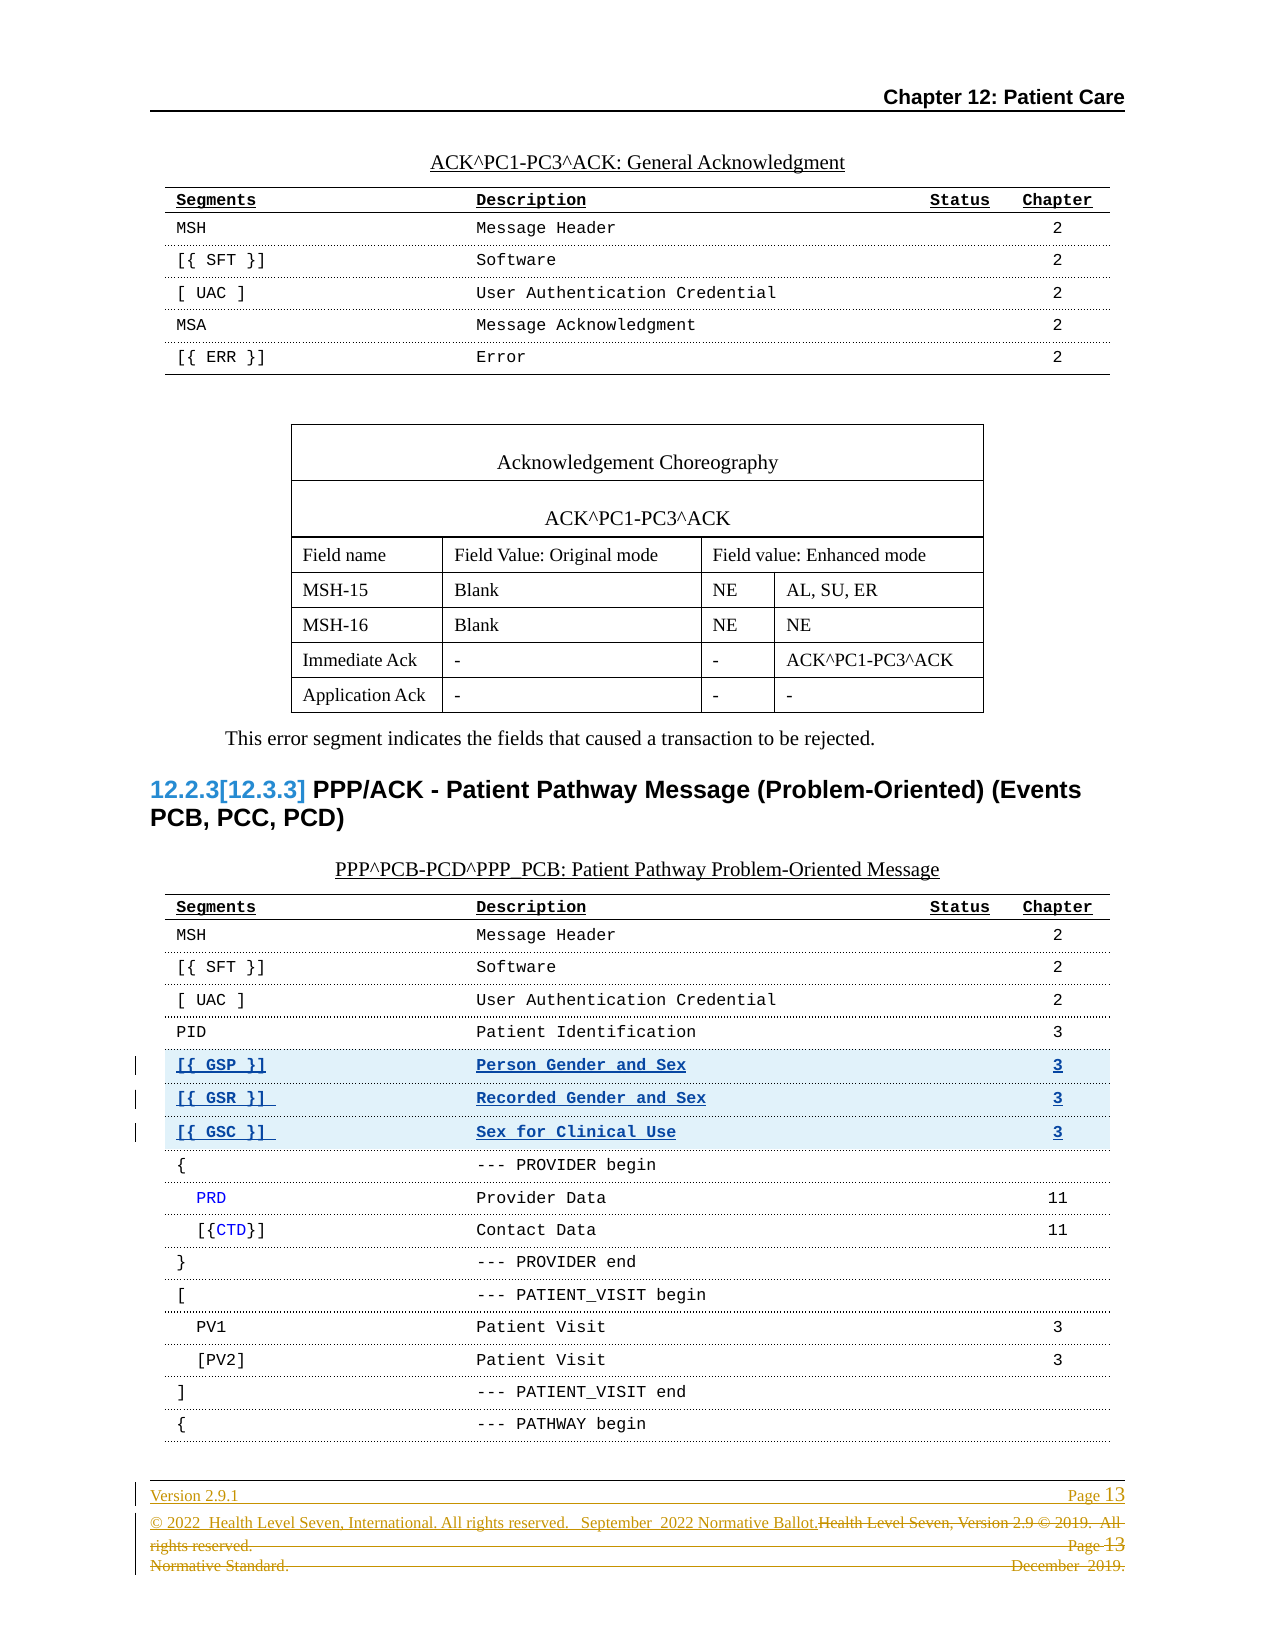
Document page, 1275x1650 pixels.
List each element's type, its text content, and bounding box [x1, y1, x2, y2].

table_cell Blank [443, 608, 701, 642]
table_cell NE [775, 608, 983, 642]
table_cell Field Value: Original mode [443, 538, 701, 572]
table_cell [{ ERR }] [165, 342, 465, 374]
table_cell [915, 1344, 1005, 1376]
table_cell [915, 1182, 1005, 1214]
table_cell NE [702, 608, 774, 642]
table_header Status [915, 188, 1005, 212]
table_cell PV1 [165, 1311, 465, 1344]
table_cell 11 [1005, 1214, 1110, 1247]
table_cell PID [165, 1016, 465, 1049]
table_header Chapter [1005, 188, 1110, 212]
text PPP^PCB-PCD^PPP_PCB: Patient Pathway Problem-Oriented Message [150, 857, 1125, 881]
table_cell [915, 1311, 1005, 1344]
table_cell Contact Data [465, 1214, 915, 1247]
table_cell 3 [1005, 1311, 1110, 1344]
table_cell Message Header [465, 920, 915, 952]
table_cell NE [702, 573, 774, 607]
table_cell Application Ack [292, 678, 442, 712]
table_cell - [702, 678, 774, 712]
table_cell 11 [1005, 1182, 1110, 1214]
table_cell [1005, 1247, 1110, 1279]
table_cell [ UAC ] [165, 984, 465, 1016]
table_cell { [165, 1409, 465, 1441]
table_header Chapter [1005, 895, 1110, 919]
table_cell Patient Visit [465, 1311, 915, 1344]
table_cell { [165, 1150, 465, 1182]
table_cell --- PROVIDER begin [465, 1150, 915, 1182]
table_cell [1005, 1376, 1110, 1409]
table_cell MSH [165, 920, 465, 952]
table_cell 2 [1005, 277, 1110, 309]
table_cell 2 [1005, 920, 1110, 952]
table_cell User Authentication Credential [465, 277, 915, 309]
table_cell [915, 1279, 1005, 1311]
table_cell 2 [1005, 309, 1110, 342]
table_cell MSH-15 [292, 573, 442, 607]
table_cell [1005, 1409, 1110, 1441]
table_cell Patient Visit [465, 1344, 915, 1376]
table_cell [{ SFT }] [165, 952, 465, 984]
table_cell MSH [165, 213, 465, 244]
table_header Description [465, 895, 915, 919]
table_cell Field name [292, 538, 442, 572]
table_cell 2 [1005, 984, 1110, 1016]
table_header Description [465, 188, 915, 212]
table_cell [915, 1409, 1005, 1441]
table_cell [1005, 1150, 1110, 1182]
table_cell [915, 952, 1005, 984]
table_cell Software [465, 952, 915, 984]
table_cell [915, 277, 1005, 309]
table_header Acknowledgement Choreography [292, 425, 983, 480]
table_cell [1005, 1279, 1110, 1311]
table_cell Message Acknowledgment [465, 309, 915, 342]
table_cell PRD [165, 1182, 465, 1214]
table_cell [915, 1016, 1005, 1049]
table_cell --- PATHWAY begin [465, 1409, 915, 1441]
table_cell Field value: Enhanced mode [702, 538, 983, 572]
table_cell [ UAC ] [165, 277, 465, 309]
table_cell [915, 984, 1005, 1016]
table_cell 3 [1005, 1016, 1110, 1049]
table_cell 2 [1005, 952, 1110, 984]
table_cell Error [465, 342, 915, 374]
table_cell } [165, 1247, 465, 1279]
table_cell Blank [443, 573, 701, 607]
text ACK^PC1-PC3^ACK: General Acknowledgment [150, 150, 1125, 174]
table_cell - [443, 643, 701, 677]
table_cell User Authentication Credential [465, 984, 915, 1016]
table_header Status [915, 895, 1005, 919]
table_cell MSH-16 [292, 608, 442, 642]
table_cell - [443, 678, 701, 712]
table_cell ACK^PC1-PC3^ACK [775, 643, 983, 677]
table_cell Immediate Ack [292, 643, 442, 677]
table_cell Message Header [465, 213, 915, 244]
table_cell Patient Identification [465, 1016, 915, 1049]
table_cell [ [165, 1279, 465, 1311]
table_cell [915, 1247, 1005, 1279]
table_cell [{CTD}] [165, 1214, 465, 1247]
table_cell ACK^PC1-PC3^ACK [292, 481, 983, 536]
table_header Segments [165, 895, 465, 919]
table_cell 2 [1005, 342, 1110, 374]
table_cell 2 [1005, 213, 1110, 244]
table_cell 3 [1005, 1344, 1110, 1376]
table_cell AL, SU, ER [775, 573, 983, 607]
table_cell [915, 342, 1005, 374]
subtitle PPP/ACK - Patient Pathway Message (Problem-Oriented) (Events PCB, PCC, PCD) [150, 774, 1125, 832]
table_cell [915, 213, 1005, 244]
table_cell Software [465, 245, 915, 277]
table_cell [915, 1376, 1005, 1409]
table_cell [915, 920, 1005, 952]
table_cell [915, 309, 1005, 342]
text This error segment indicates the fields that caused a transaction to be rejected. [225, 726, 1125, 749]
table_cell [{ SFT }] [165, 245, 465, 277]
table_cell [915, 245, 1005, 277]
table_header Segments [165, 188, 465, 212]
table_cell --- PROVIDER end [465, 1247, 915, 1279]
table_cell - [775, 678, 983, 712]
table_cell [PV2] [165, 1344, 465, 1376]
table_cell [915, 1214, 1005, 1247]
table_cell MSA [165, 309, 465, 342]
table_cell --- PATIENT_VISIT end [465, 1376, 915, 1409]
table_cell - [702, 643, 774, 677]
table_cell 2 [1005, 245, 1110, 277]
table_cell [915, 1150, 1005, 1182]
table_cell Provider Data [465, 1182, 915, 1214]
table_cell ] [165, 1376, 465, 1409]
table_cell --- PATIENT_VISIT begin [465, 1279, 915, 1311]
